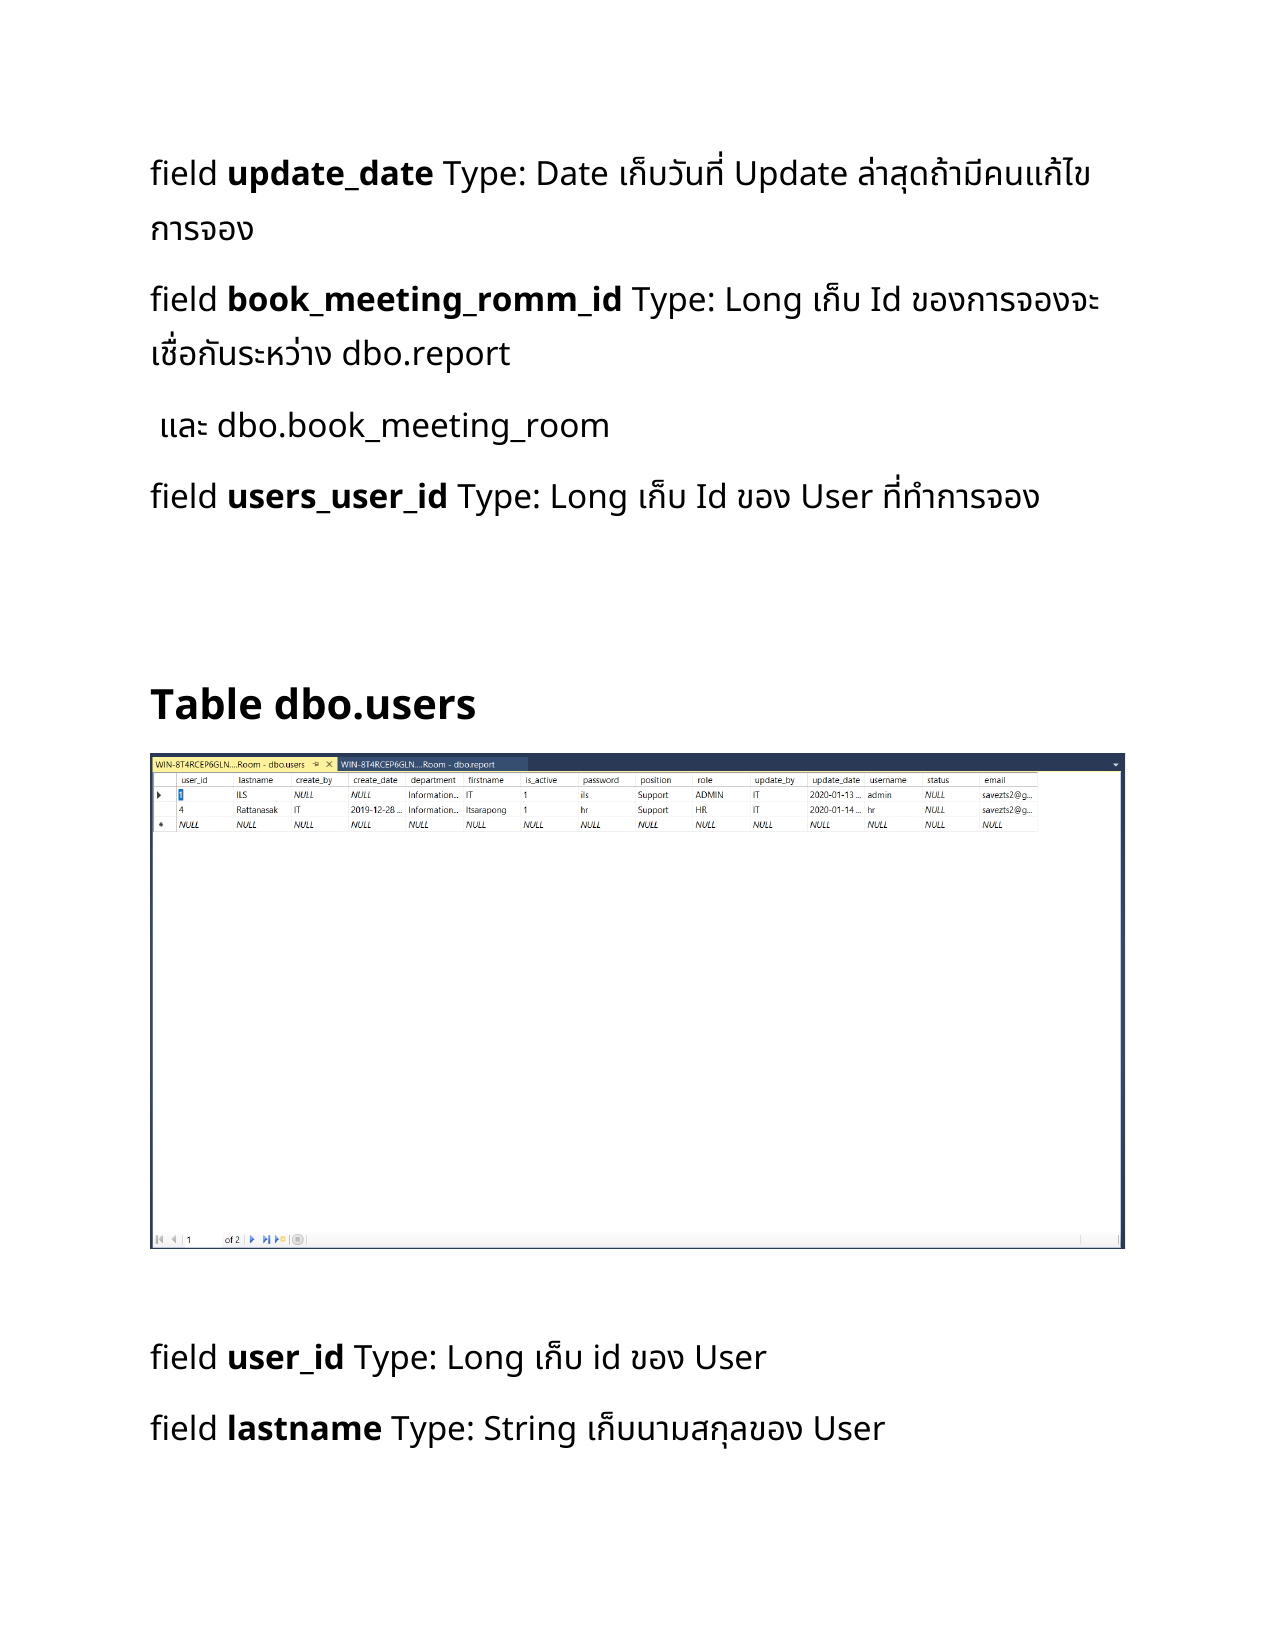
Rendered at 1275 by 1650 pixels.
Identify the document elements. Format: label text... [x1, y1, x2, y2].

text field lastname Type: String เก็บนามสกุลของ User [150, 1405, 1125, 1455]
text field book_meeting_romm_id Type: Long เก็บ Id ของการจองจะเชื่อกันระหว่าง dbo.report [150, 276, 1125, 381]
text field update_date Type: Date เก็บวันที่ Update ล่าสุดถ้ามีคนแก้ไขการจอง [150, 150, 1125, 255]
text Table dbo.users [150, 675, 1125, 732]
text field user_id Type: Long เก็บ id ของ User [150, 1333, 1125, 1384]
picture [150, 753, 1125, 1249]
text field users_user_id Type: Long เก็บ Id ของ User ที่ทำการจอง [150, 473, 1125, 523]
text และ dbo.book_meeting_room [150, 401, 1125, 452]
